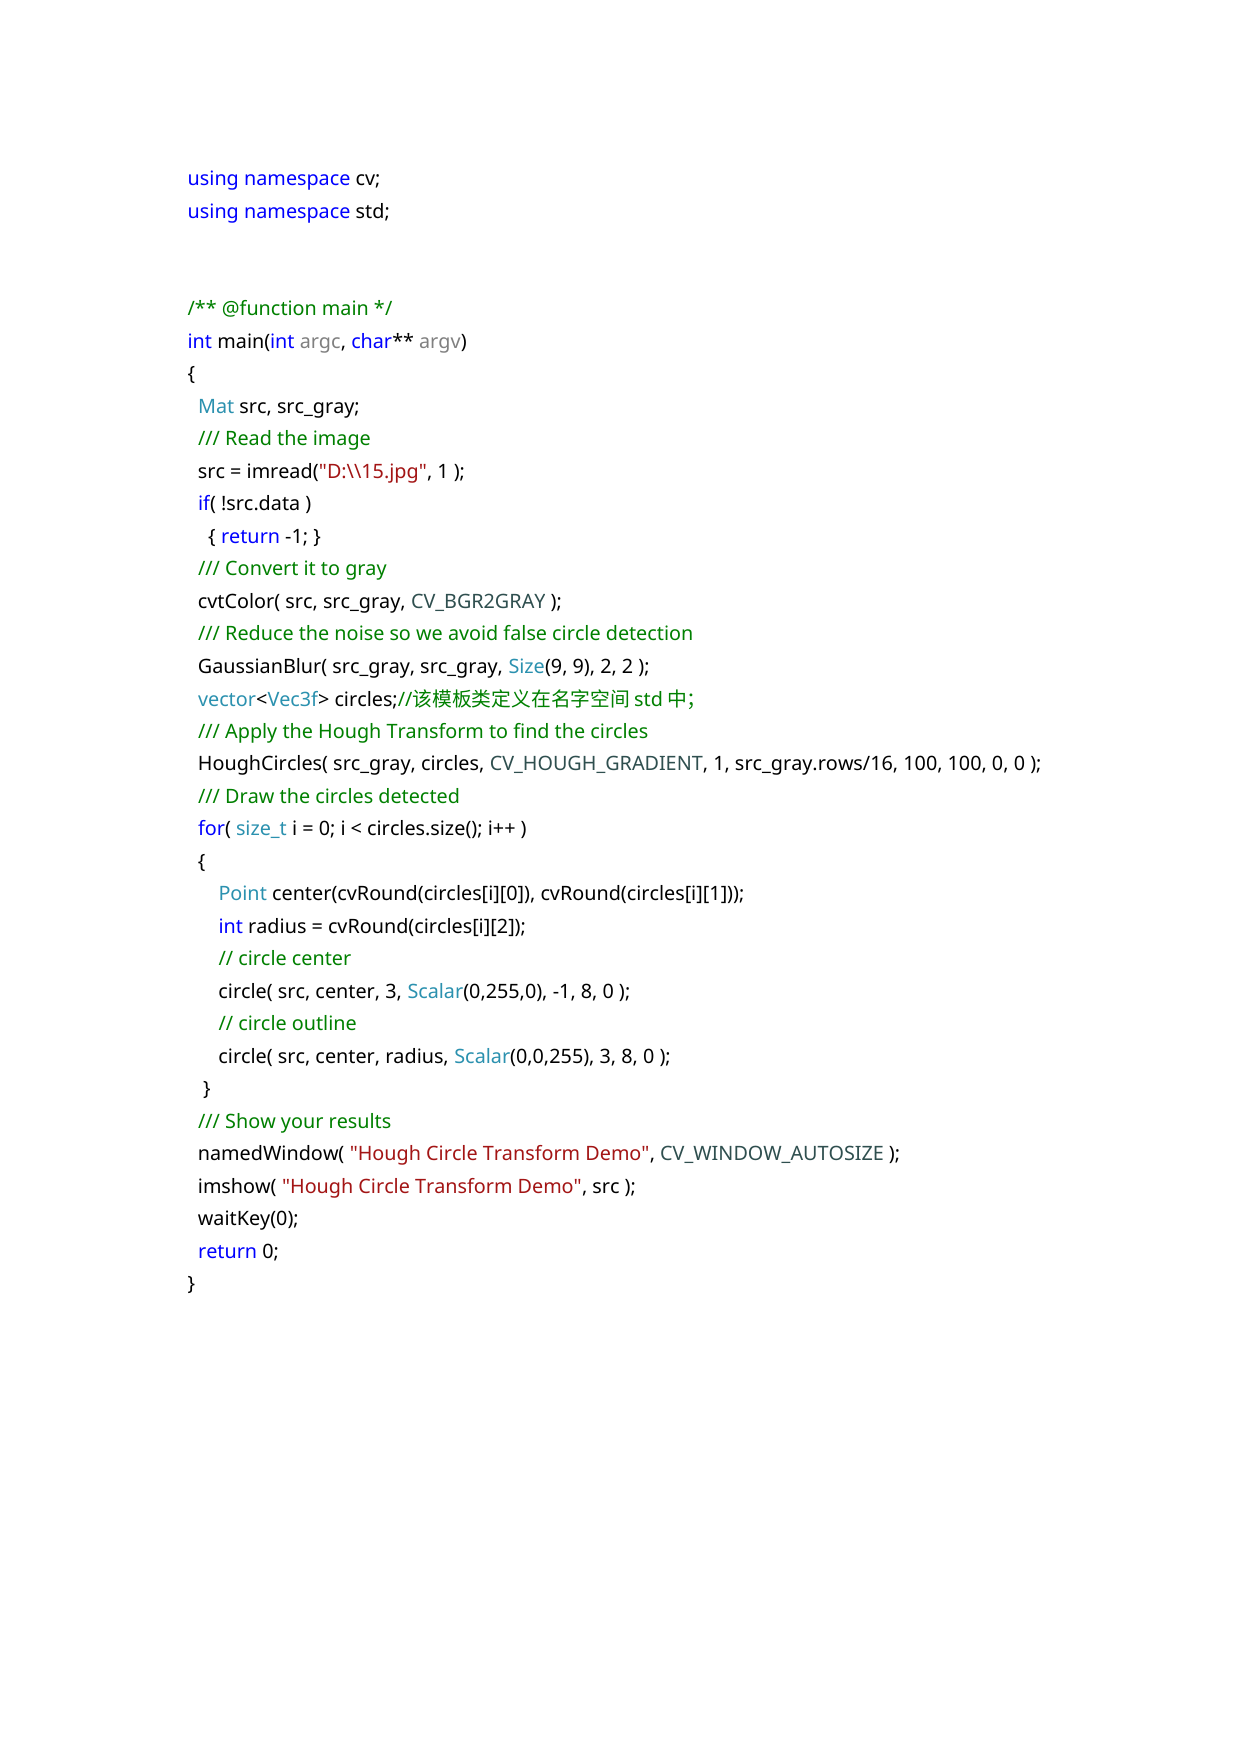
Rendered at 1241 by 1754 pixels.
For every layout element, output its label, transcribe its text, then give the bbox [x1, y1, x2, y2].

text // circle center [187, 942, 1053, 974]
text imshow( "Hough Circle Transform Demo", src ); [187, 1169, 1053, 1202]
text // circle outline [187, 1007, 1053, 1039]
text cvtColor( src, src_gray, CV_BGR2GRAY ); [187, 584, 1053, 617]
text { [187, 844, 1053, 877]
text /// Apply the Hough Transform to find the circles [187, 714, 1053, 747]
text waitKey(0); [187, 1202, 1053, 1234]
text int main(int argc, char** argv) [187, 324, 1053, 357]
text circle( src, center, 3, Scalar(0,255,0), -1, 8, 0 ); [187, 974, 1053, 1007]
text if( !src.data ) [187, 487, 1053, 519]
text /// Draw the circles detected [187, 779, 1053, 812]
text /// Read the image [187, 422, 1053, 454]
text Mat src, src_gray; [187, 389, 1053, 422]
text } [187, 1072, 1053, 1104]
text return 0; [187, 1234, 1053, 1267]
text /// Show your results [187, 1104, 1053, 1137]
text /// Convert it to gray [187, 552, 1053, 584]
text circle( src, center, radius, Scalar(0,0,255), 3, 8, 0 ); [187, 1039, 1053, 1072]
text GaussianBlur( src_gray, src_gray, Size(9, 9), 2, 2 ); [187, 649, 1053, 682]
text /// Reduce the noise so we avoid false circle detection [187, 617, 1053, 649]
text { return -1; } [187, 519, 1053, 552]
text /** @function main */ [187, 292, 1053, 324]
text HoughCircles( src_gray, circles, CV_HOUGH_GRADIENT, 1, src_gray.rows/16, 100, 100, 0, 0 ); [187, 747, 1053, 779]
text namedWindow( "Hough Circle Transform Demo", CV_WINDOW_AUTOSIZE ); [187, 1137, 1053, 1169]
text for( size_t i = 0; i < circles.size(); i++ ) [187, 812, 1053, 844]
text } [187, 1267, 1053, 1299]
text { [187, 357, 1053, 389]
text int radius = cvRound(circles[i][2]); [187, 909, 1053, 942]
text src = imread("D:\\15.jpg", 1 ); [187, 454, 1053, 487]
text Point center(cvRound(circles[i][0]), cvRound(circles[i][1])); [187, 877, 1053, 909]
text using namespace cv; [187, 162, 1053, 194]
text using namespace std; [187, 194, 1053, 227]
text vector<Vec3f> circles;//该模板类定义在名字空间std中； [187, 682, 1053, 714]
